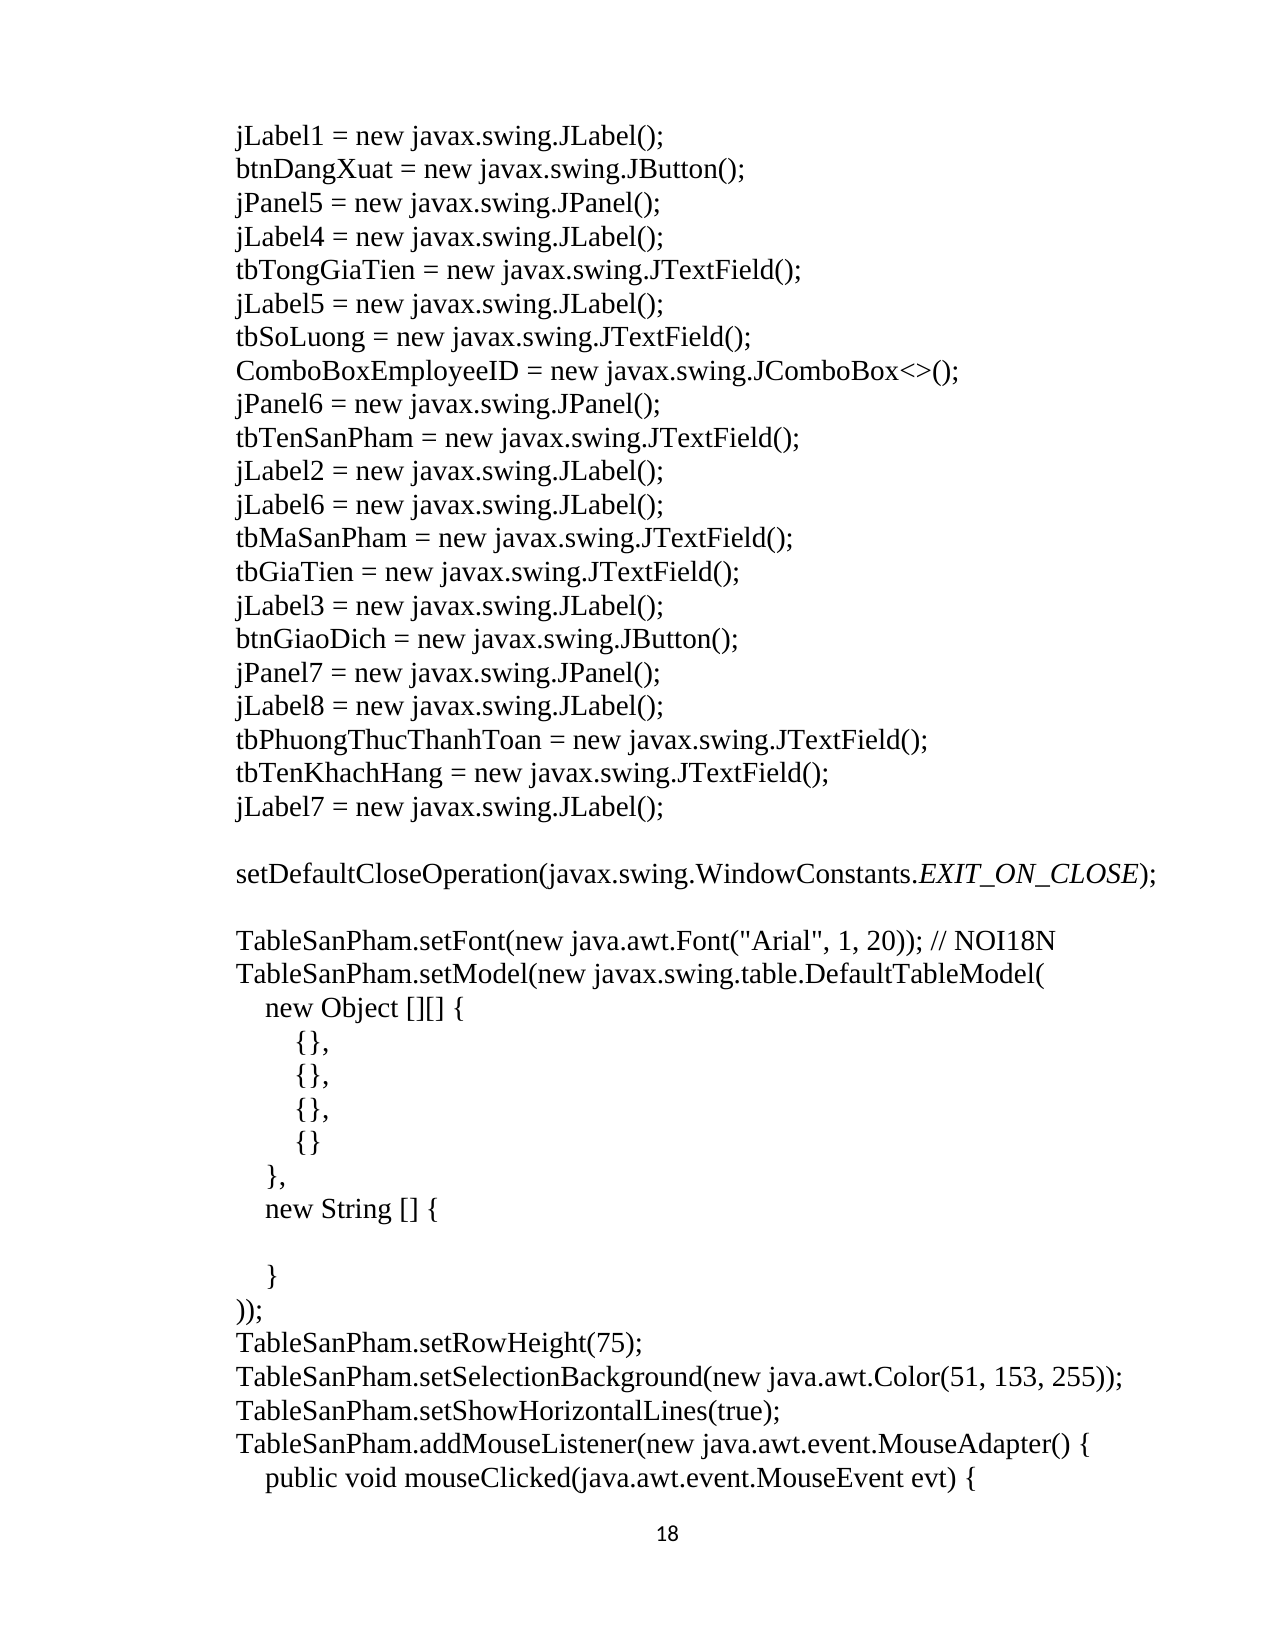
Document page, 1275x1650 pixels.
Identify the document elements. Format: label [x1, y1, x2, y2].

text [177, 118, 1157, 1493]
